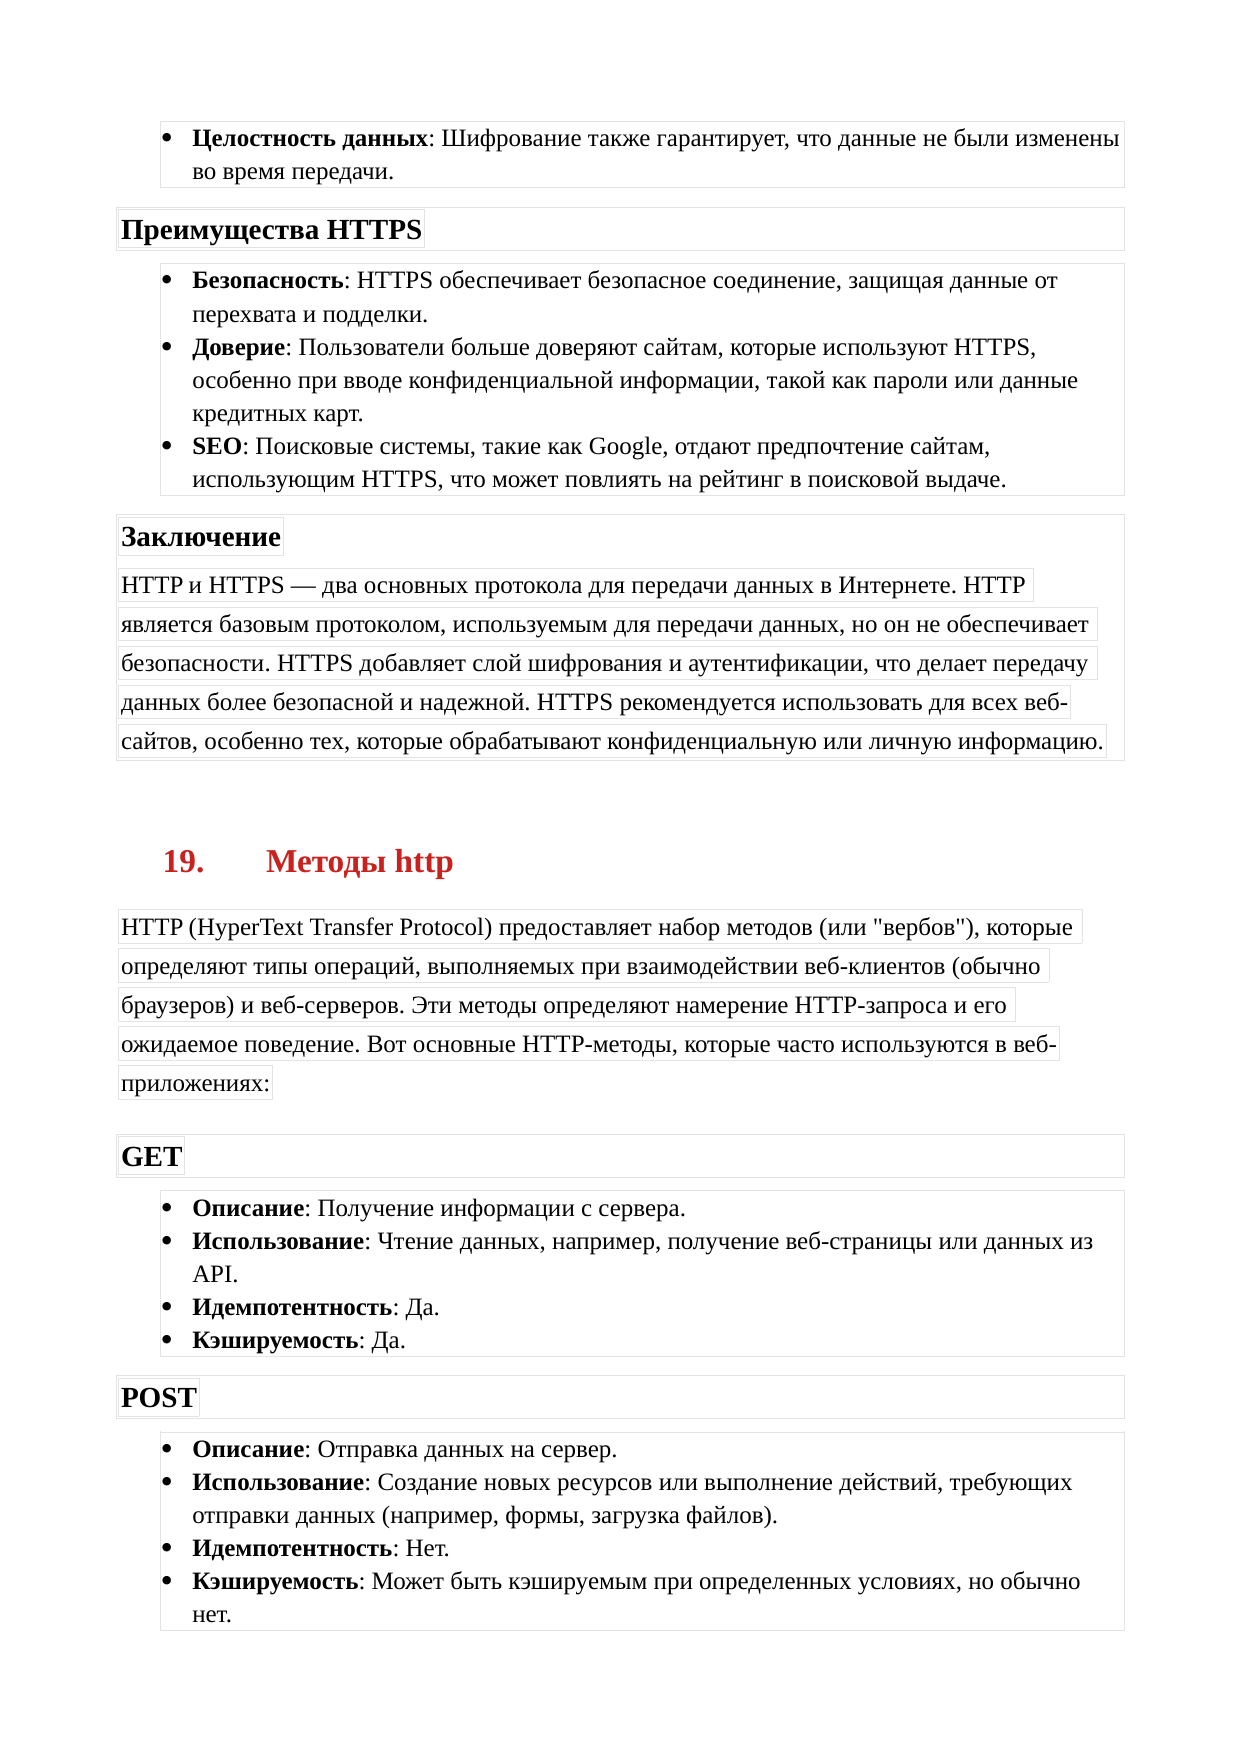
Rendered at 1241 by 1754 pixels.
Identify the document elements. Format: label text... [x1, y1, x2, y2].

list Кэшируемость: Может быть кэшируемым при определенных условиях, но обычно нет. [161, 1563, 1124, 1630]
subtitle POST [117, 1376, 1124, 1418]
subtitle Преимущества HTTPS [117, 208, 1124, 250]
list Описание: Получение информации с сервера. [161, 1191, 1124, 1221]
list Кэшируемость: Да. [161, 1322, 1124, 1356]
list Целостность данных: Шифрование также гарантирует, что данные не были изменены во время передачи. [161, 122, 1124, 187]
list Доверие: Пользователи больше доверяют сайтам, которые используют HTTPS, особенно при вводе конфиденциальной информации, такой как пароли или данные кредитных карт. [161, 329, 1124, 426]
list Использование: Чтение данных, например, получение веб-страницы или данных из API. [161, 1223, 1124, 1287]
subtitle GET [117, 1135, 1124, 1177]
text HTTP и HTTPS — два основных протокола для передачи данных в Интернете. HTTP является базовым протоколом, используемым для передачи данных, но он не обеспечивает безопасности. HTTPS добавляет слой шифрования и аутентификации, что делает передачу данных более безопасной и надежной. HTTPS рекомендуется использовать для всех веб-сайтов, особенно тех, которые обрабатывают конфиденциальную или личную информацию. [117, 565, 1124, 760]
list Идемпотентность: Нет. [161, 1531, 1124, 1562]
text HTTP (HyperText Transfer Protocol) предоставляет набор методов (или "вербов"), которые определяют типы операций, выполняемых при взаимодействии веб-клиентов (обычно браузеров) и веб-серверов. Эти методы определяют намерение HTTP-запроса и его ожидаемое поведение. Вот основные HTTP-методы, которые часто используются в веб-приложениях: [118, 909, 1122, 1099]
list Методы http [162, 842, 1122, 880]
subtitle Заключение [117, 515, 1124, 555]
list Безопасность: HTTPS обеспечивает безопасное соединение, защищая данные от перехвата и подделки. [161, 264, 1124, 327]
list Использование: Создание новых ресурсов или выполнение действий, требующих отправки данных (например, формы, загрузка файлов). [161, 1464, 1124, 1529]
list Описание: Отправка данных на сервер. [161, 1433, 1124, 1463]
list Идемпотентность: Да. [161, 1289, 1124, 1321]
list SEO: Поисковые системы, такие как Google, отдают предпочтение сайтам, использующим HTTPS, что может повлиять на рейтинг в поисковой выдаче. [161, 428, 1124, 495]
